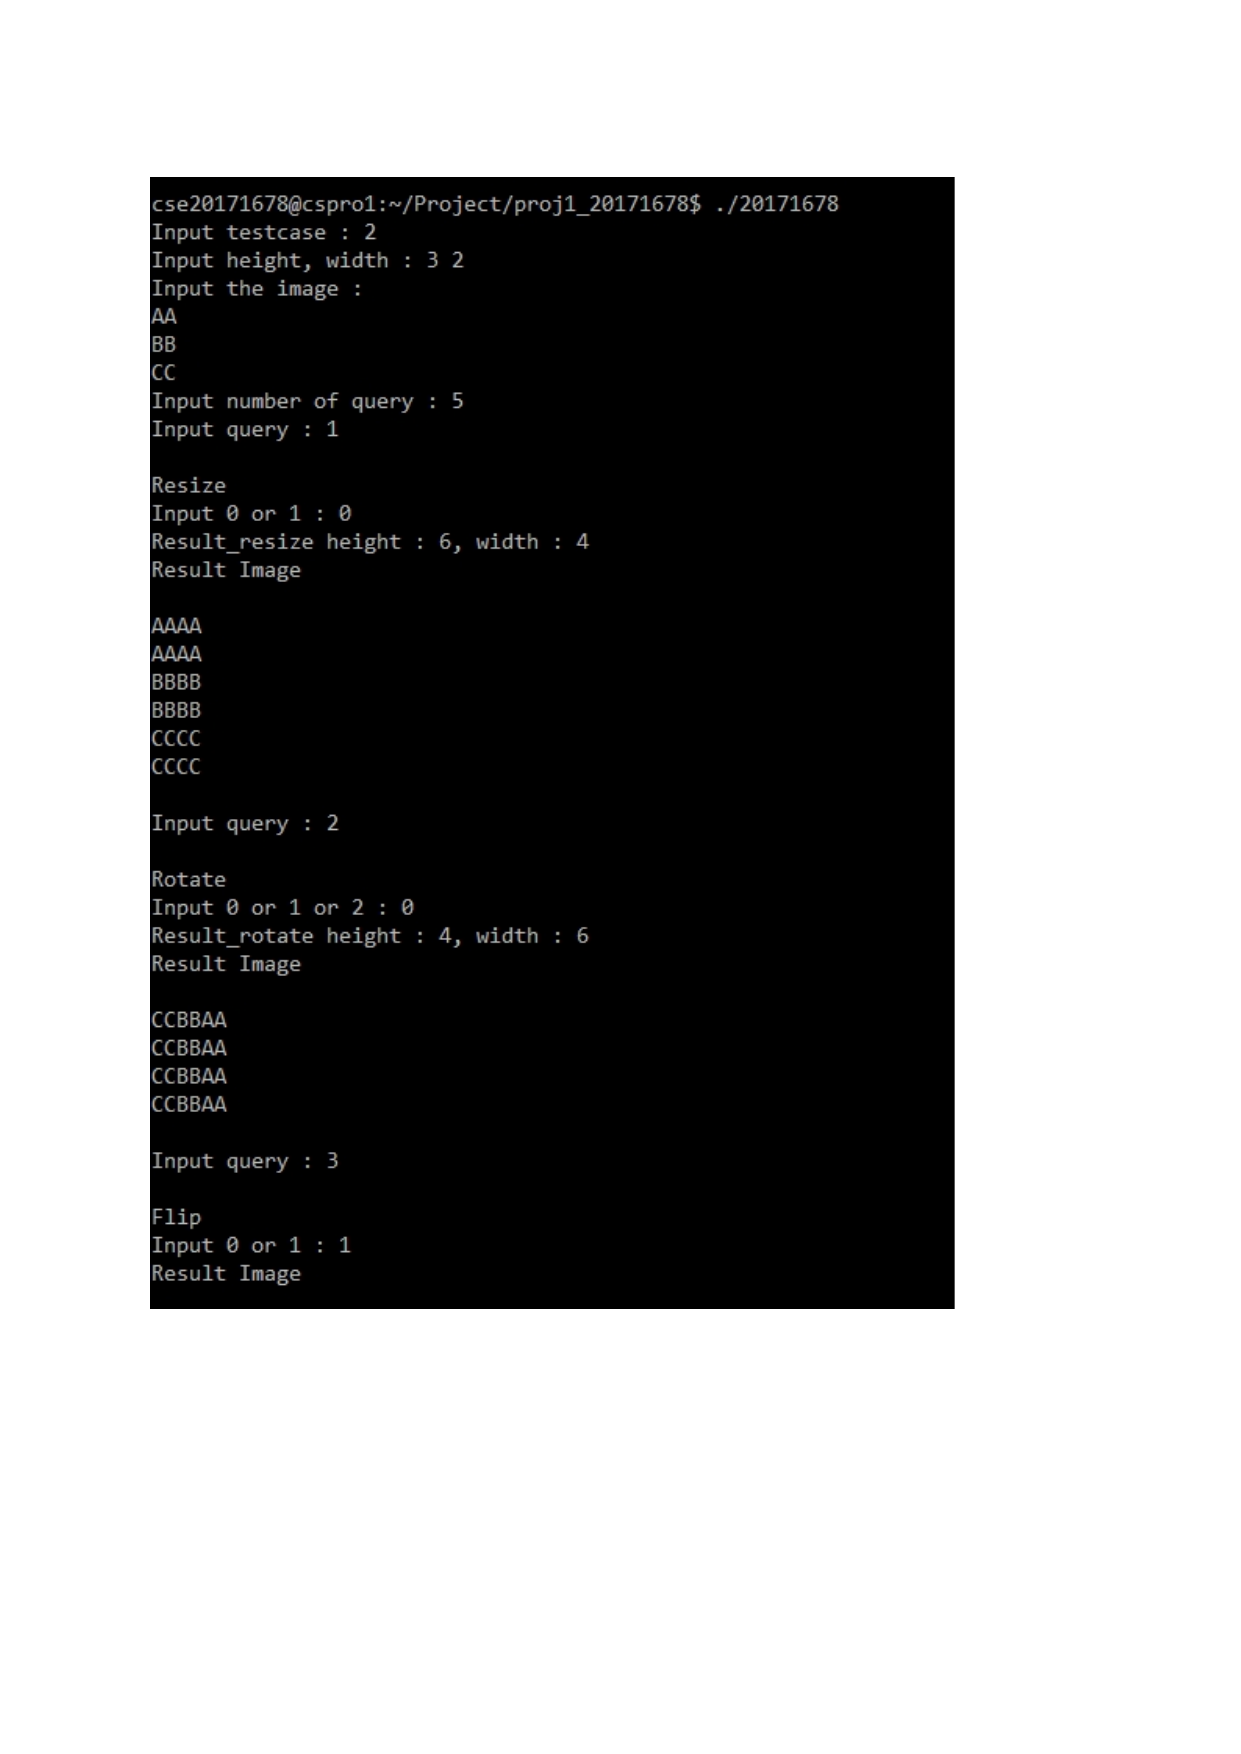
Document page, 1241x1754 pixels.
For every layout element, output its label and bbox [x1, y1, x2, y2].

picture [150, 177, 955, 1309]
